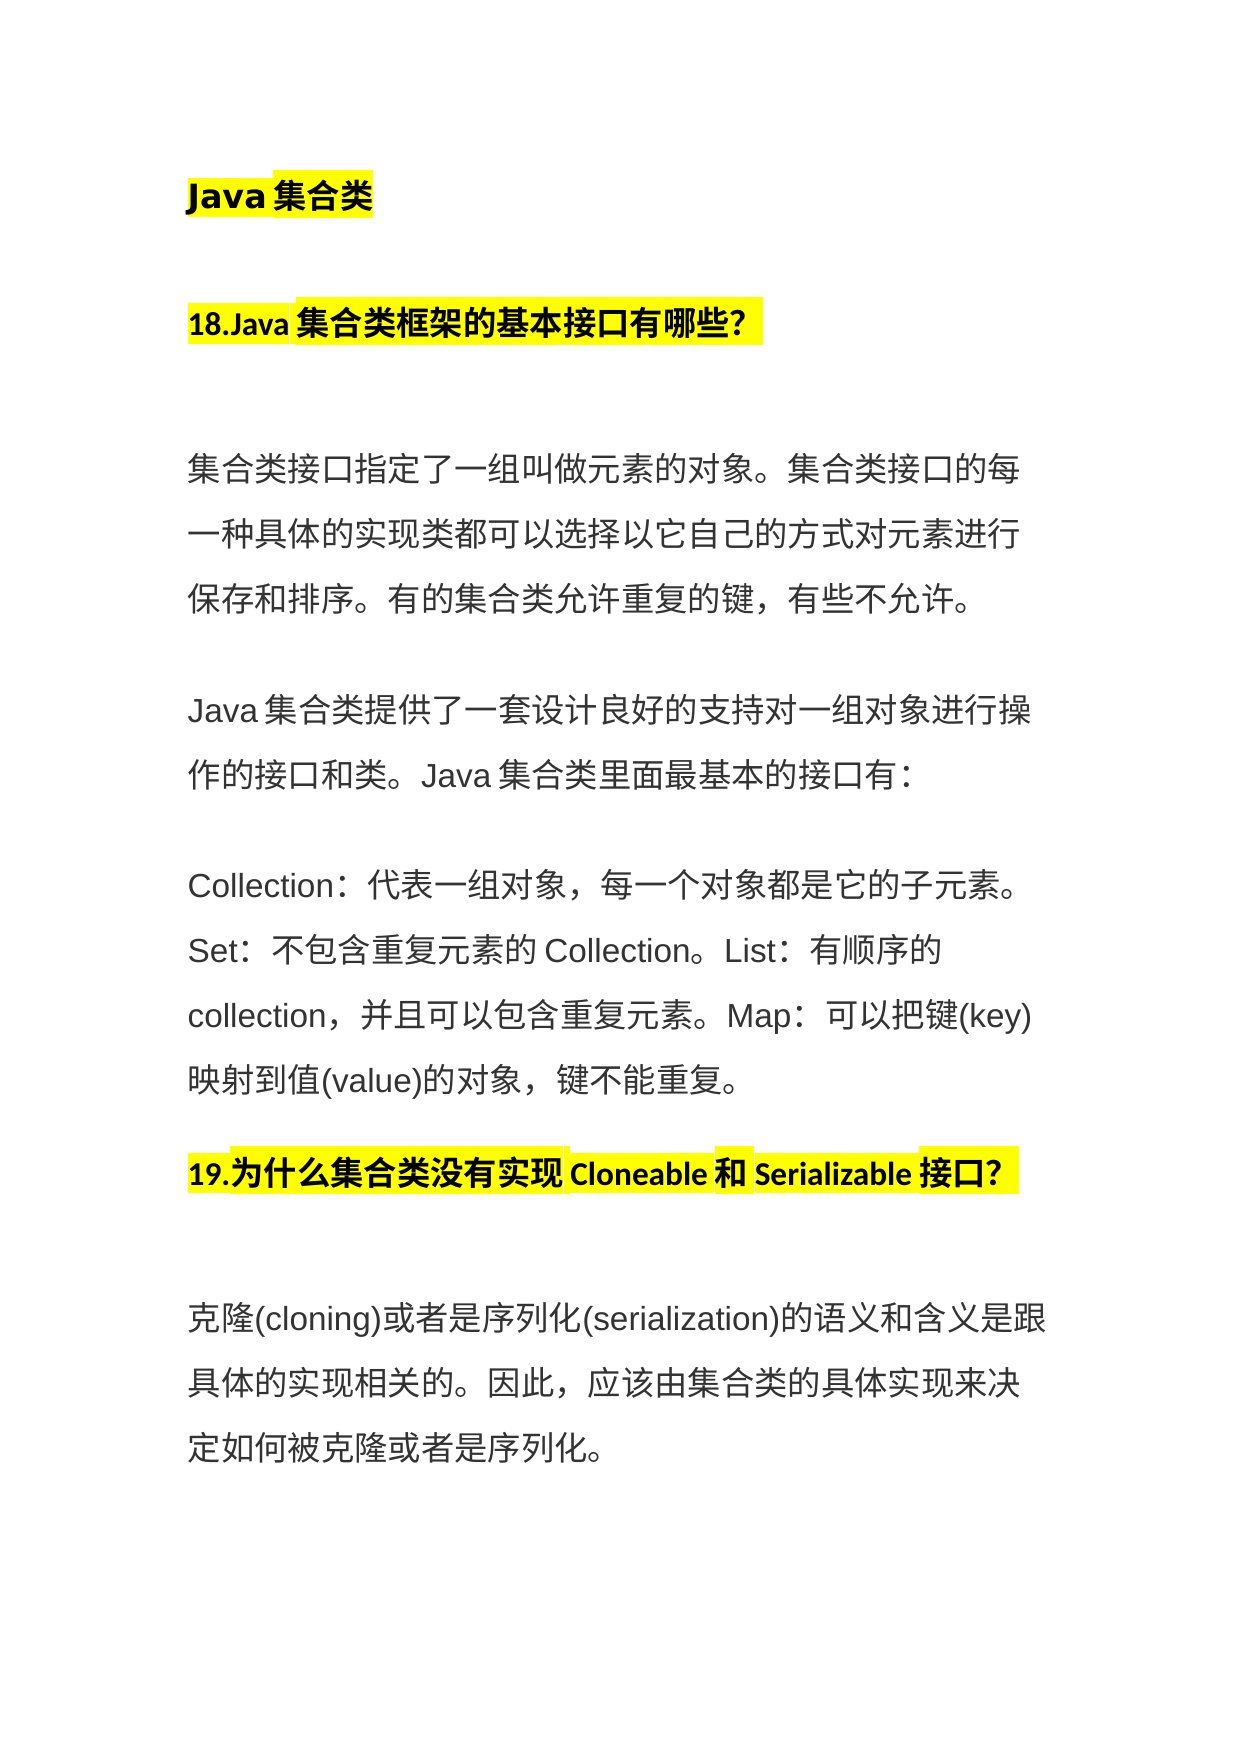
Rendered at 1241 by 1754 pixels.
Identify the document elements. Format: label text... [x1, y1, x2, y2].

subtitle 19.为什么集合类没有实现Cloneable和Serializable接口？ [187, 1138, 1053, 1203]
subtitle 18.Java集合类框架的基本接口有哪些？ [187, 289, 1053, 354]
text Java集合类提供了一套设计良好的支持对一组对象进行操作的接口和类。Java集合类里面最基本的接口有： [187, 675, 1053, 805]
text Collection：代表一组对象，每一个对象都是它的子元素。Set：不包含重复元素的Collection。List：有顺序的collection，并且可以包含重复元素。Map：可以把键(key)映射到值(value)的对象，键不能重复。 [187, 851, 1053, 1111]
text 克隆(cloning)或者是序列化(serialization)的语义和含义是跟具体的实现相关的。因此，应该由集合类的具体实现来决定如何被克隆或者是序列化。 [187, 1283, 1053, 1478]
subtitle Java集合类 [187, 162, 1053, 227]
text 集合类接口指定了一组叫做元素的对象。集合类接口的每一种具体的实现类都可以选择以它自己的方式对元素进行保存和排序。有的集合类允许重复的键，有些不允许。 [187, 434, 1053, 629]
